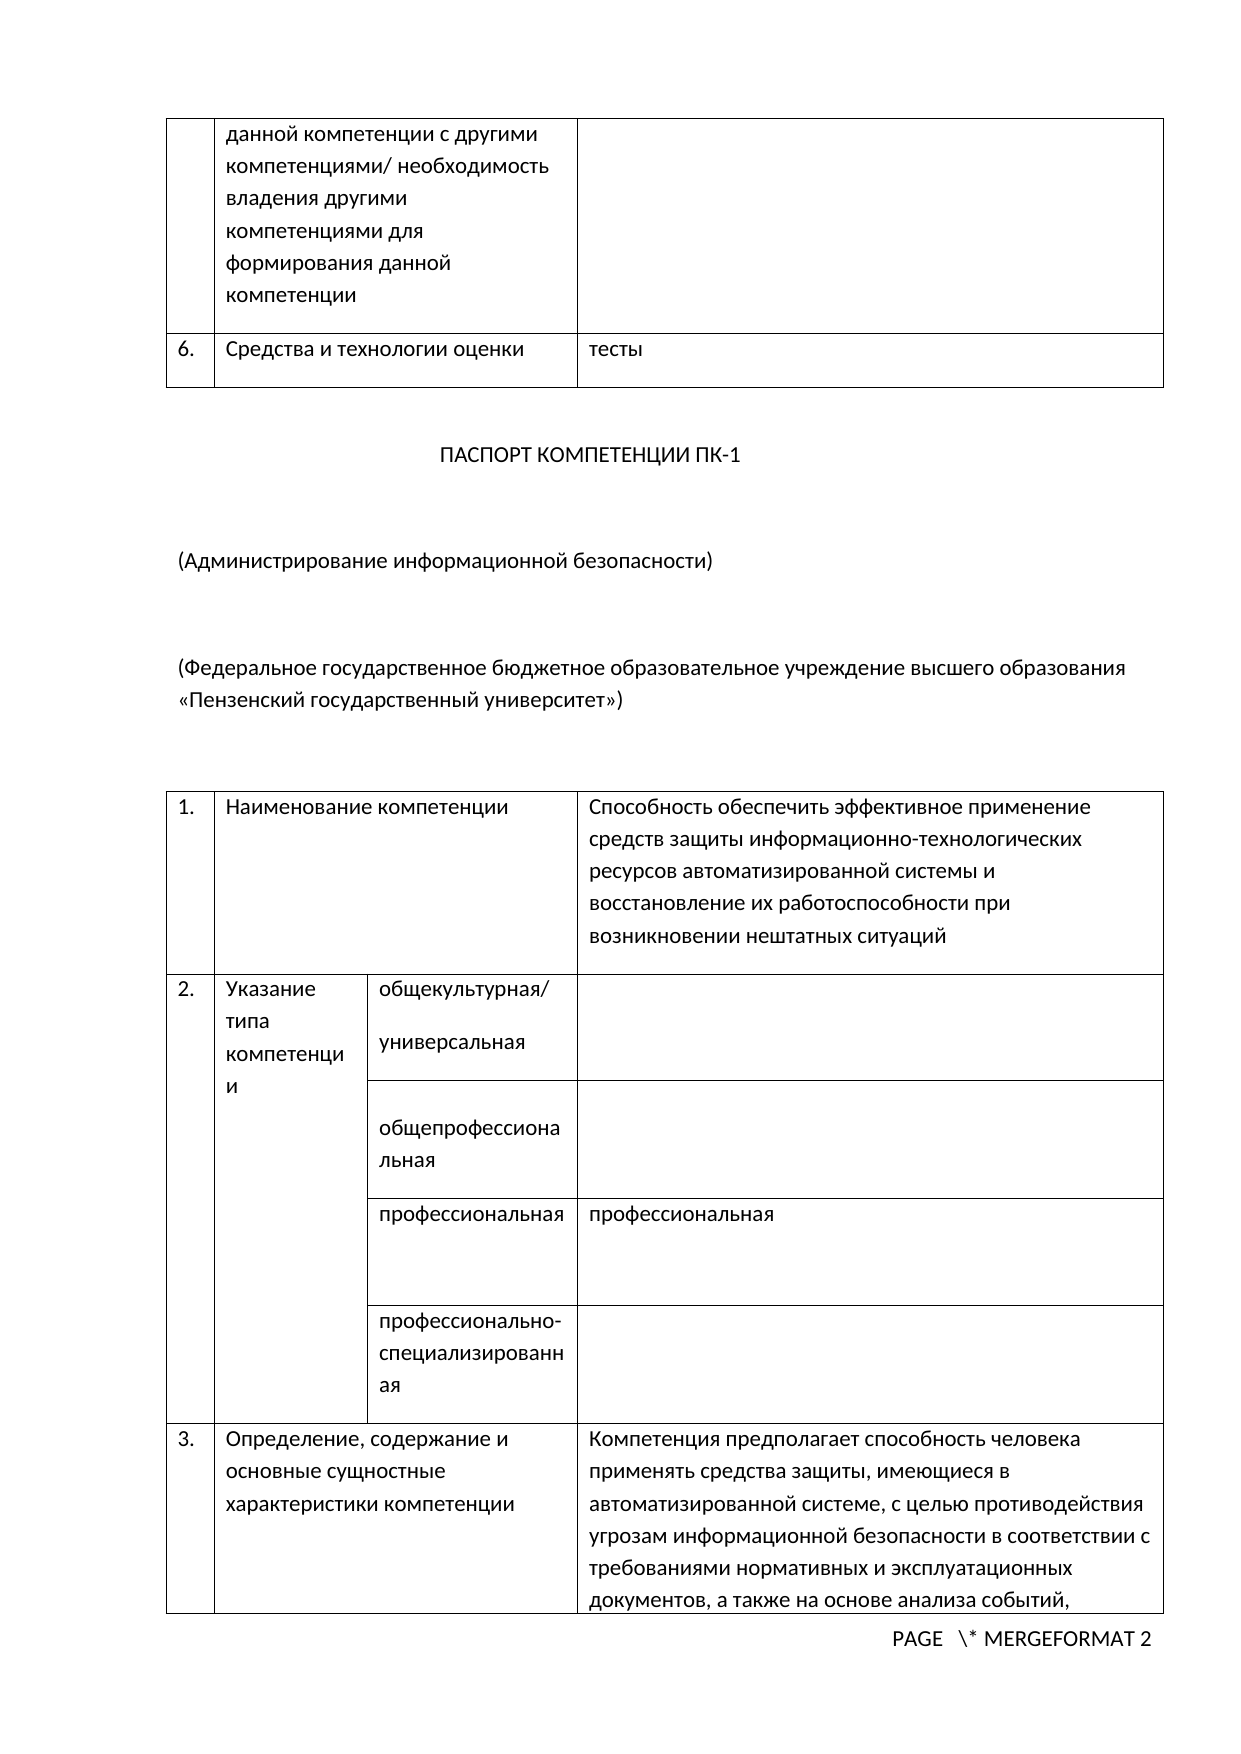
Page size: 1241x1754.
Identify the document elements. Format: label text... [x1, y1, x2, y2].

text (Администрирование информационной безопасности) [177, 547, 1152, 575]
table_header Способность обеспечить эффективное применение средств защиты информационно-технологических ресурсов автоматизированной системы и восстановление их работоспособности при возникновении нештатных ситуаций [578, 792, 1163, 973]
table_cell тесты [578, 334, 1163, 387]
table_header Наименование компетенции [215, 792, 577, 973]
table_cell 3. [167, 1424, 214, 1613]
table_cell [215, 119, 577, 333]
table_header 1. [167, 792, 214, 973]
table_cell общекультурная/ универсальная [368, 975, 577, 1080]
table_cell профессиональная [368, 1199, 577, 1305]
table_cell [578, 1424, 1163, 1613]
table_cell 5. [167, 119, 214, 333]
table_cell Указание типа компетенции [215, 975, 367, 1423]
table_cell бщепрофессиональная [368, 1081, 577, 1198]
table_cell Средства и технологии оценки [215, 334, 577, 387]
table_cell 6. [167, 334, 214, 387]
table_cell 2. [167, 975, 214, 1423]
table_cell профессиональная [578, 1199, 1163, 1305]
text ПАСПОРТ КОМПЕТЕНЦИИ ПК-1 [177, 441, 1152, 469]
table_cell [578, 1306, 1163, 1423]
table_cell профессионально-специализированная [368, 1306, 577, 1423]
table_cell [578, 975, 1163, 1080]
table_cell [215, 1424, 577, 1613]
table_cell [578, 119, 1163, 333]
text (Федеральное государственное бюджетное образовательное учреждение высшего образования «Пензенский государственный университет») [177, 653, 1152, 713]
table_cell [578, 1081, 1163, 1198]
